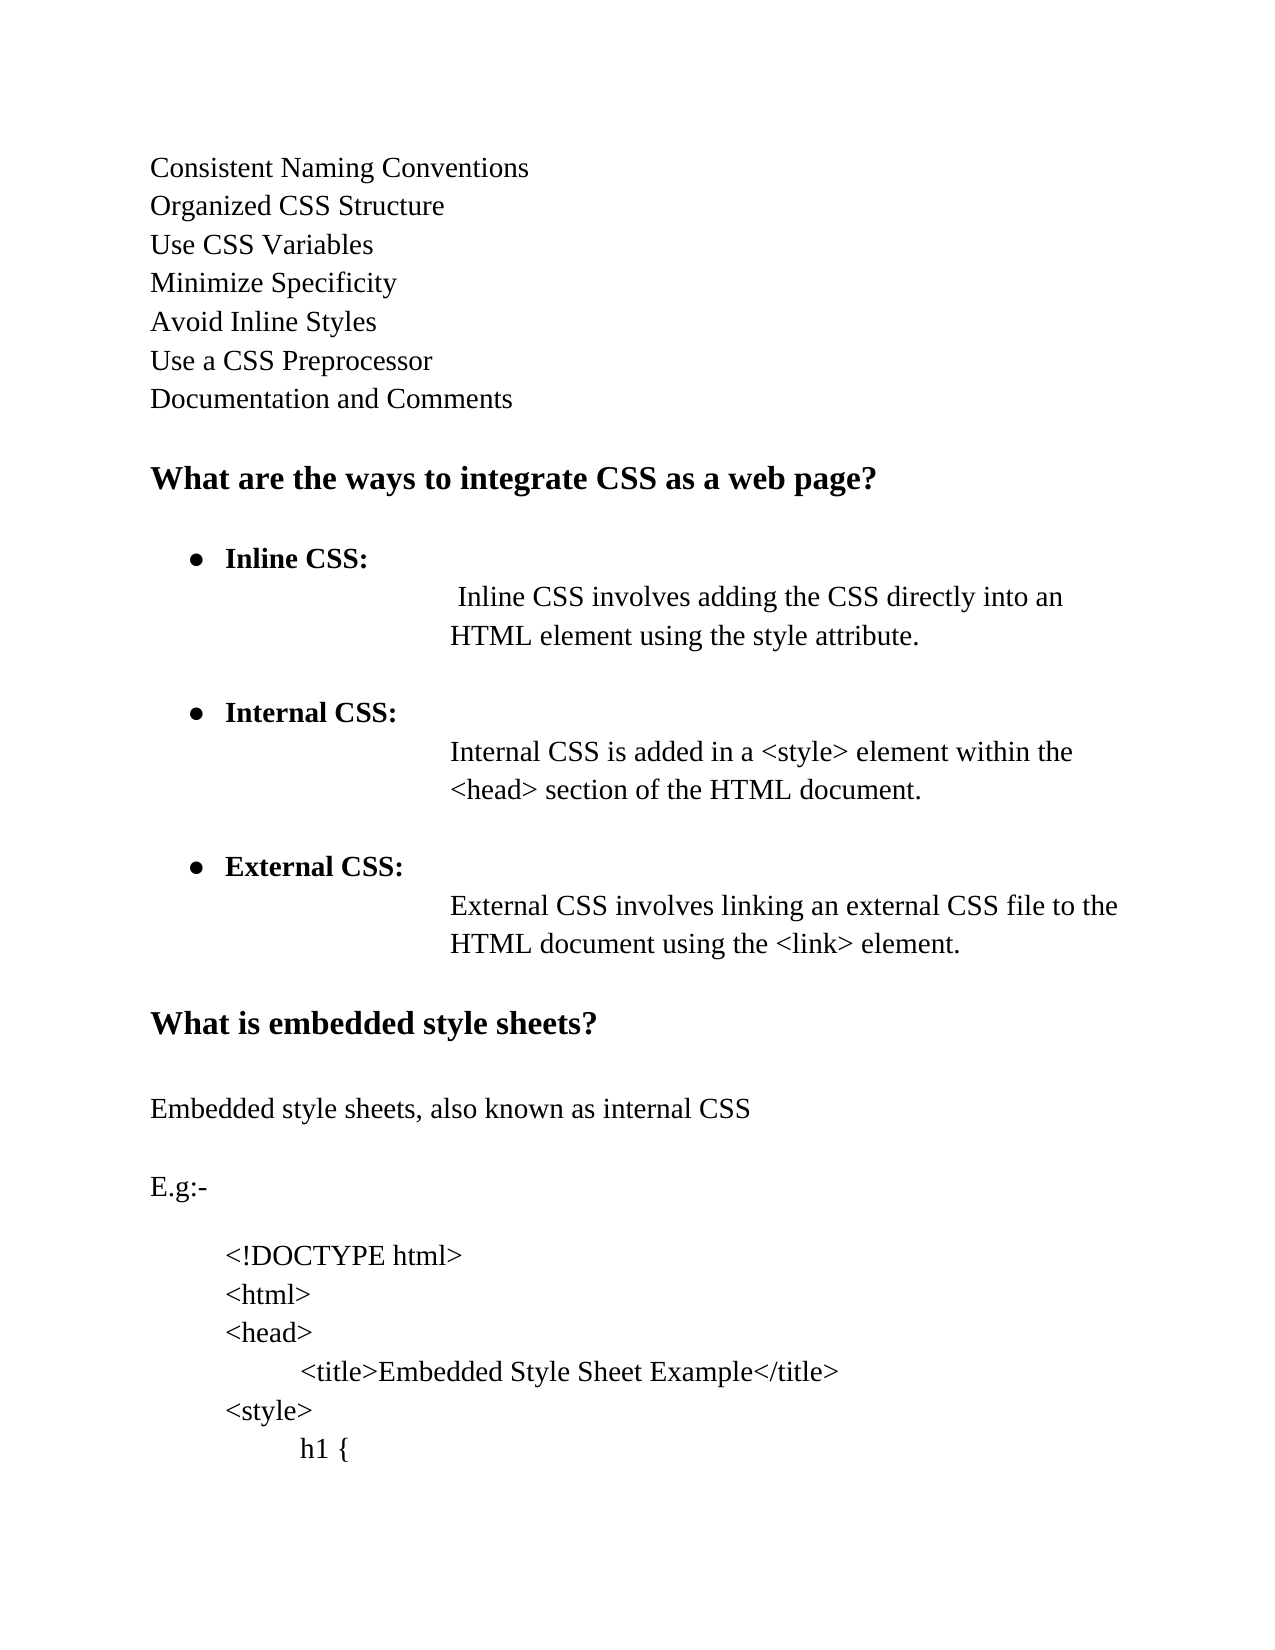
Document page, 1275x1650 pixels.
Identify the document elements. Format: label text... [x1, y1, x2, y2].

text What are the ways to integrate CSS as a web page? [150, 458, 1125, 497]
text <!DOCTYPE html> [150, 1238, 1125, 1272]
text Avoid Inline Styles [150, 304, 1125, 338]
text <title>Embedded Style Sheet Example</title> [150, 1354, 1125, 1388]
text h1 { [150, 1431, 1125, 1465]
text Internal CSS is added in a <style> element within the <head> section of the HTML document. [450, 734, 1125, 806]
text <head> [150, 1316, 1125, 1349]
text Documentation and Comments [150, 381, 1125, 415]
text Consistent Naming Conventions [150, 150, 1125, 183]
text Organized CSS Structure [150, 188, 1125, 222]
text What is embedded style sheets? [150, 1003, 1125, 1042]
text Use a CSS Preprocessor [150, 343, 1125, 376]
list External CSS: [187, 849, 1125, 883]
list Inline CSS: [187, 541, 1125, 574]
text E.g:- [150, 1169, 1125, 1202]
list Internal CSS: [187, 695, 1125, 729]
text <style> [150, 1393, 1125, 1426]
text External CSS involves linking an external CSS file to the HTML document using the <link> element. [450, 888, 1125, 960]
text Embedded style sheets, also known as internal CSS [150, 1092, 1125, 1125]
text <html> [150, 1277, 1125, 1311]
text Use CSS Variables [150, 227, 1125, 261]
text Inline CSS involves adding the CSS directly into an HTML element using the style attribute. [450, 579, 1125, 652]
text Minimize Specificity [150, 266, 1125, 299]
